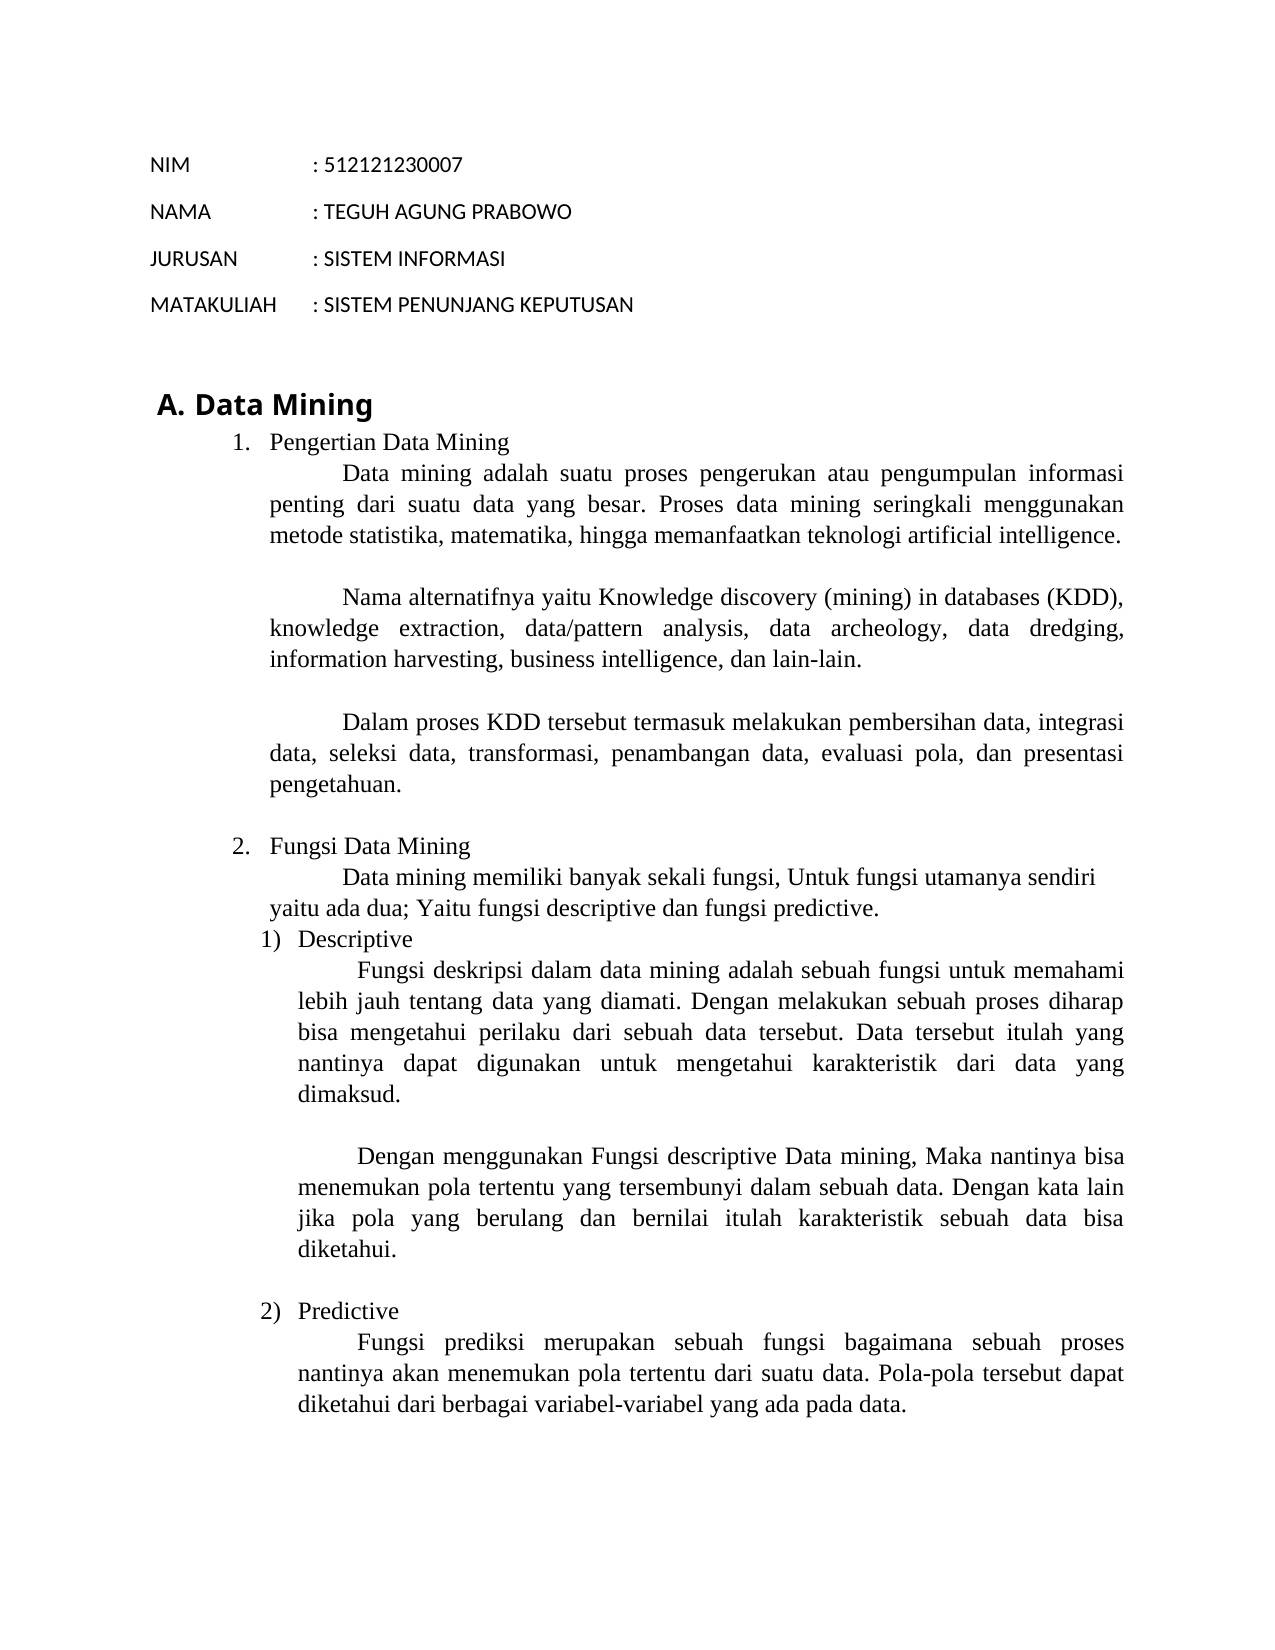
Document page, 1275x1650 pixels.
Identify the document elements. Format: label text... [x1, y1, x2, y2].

text MATAKULIAH : SISTEM PENUNJANG KEPUTUSAN [150, 291, 1125, 319]
text NIM : 512121230007 [150, 150, 1125, 178]
list Fungsi prediksi merupakan sebuah fungsi bagaimana sebuah proses nantinya akan menemukan pola tertentu dari suatu data. Pola-pola tersebut dapat diketahui dari berbagai variabel-variabel yang ada pada data. [298, 1327, 1125, 1418]
list Nama alternatifnya yaitu Knowledge discovery (mining) in databases (KDD), knowledge extraction, data/pattern analysis, data archeology, data dredging, information harvesting, business intelligence, dan lain-lain. [269, 582, 1125, 673]
list Predictive [260, 1296, 1125, 1325]
text NAMA : TEGUH AGUNG PRABOWO [150, 197, 1125, 225]
list Pengertian Data Mining [232, 427, 1125, 456]
list Descriptive [260, 924, 1125, 953]
list Dengan menggunakan Fungsi descriptive Data mining, Maka nantinya bisa menemukan pola tertentu yang tersembunyi dalam sebuah data. Dengan kata lain jika pola yang berulang dan bernilai itulah karakteristik sebuah data bisa diketahui. [298, 1141, 1125, 1263]
list Dalam proses KDD tersebut termasuk melakukan pembersihan data, integrasi data, seleksi data, transformasi, penambangan data, evaluasi pola, dan presentasi pengetahuan. [269, 707, 1125, 797]
list Data mining adalah suatu proses pengerukan atau pengumpulan informasi penting dari suatu data yang besar. Proses data mining seringkali menggunakan metode statistika, matematika, hingga memanfaatkan teknologi artificial intelligence. [269, 458, 1125, 549]
list Data Mining [157, 384, 1125, 424]
list Fungsi Data Mining [232, 831, 1125, 859]
list Fungsi deskripsi dalam data mining adalah sebuah fungsi untuk memahami lebih jauh tentang data yang diamati. Dengan melakukan sebuah proses diharap bisa mengetahui perilaku dari sebuah data tersebut. Data tersebut itulah yang nantinya dapat digunakan untuk mengetahui karakteristik dari data yang dimaksud. [298, 955, 1125, 1108]
list Data mining memiliki banyak sekali fungsi, Untuk fungsi utamanya sendiri yaitu ada dua; Yaitu fungsi descriptive dan fungsi predictive. [269, 862, 1125, 922]
text JURUSAN : SISTEM INFORMASI [150, 244, 1125, 272]
